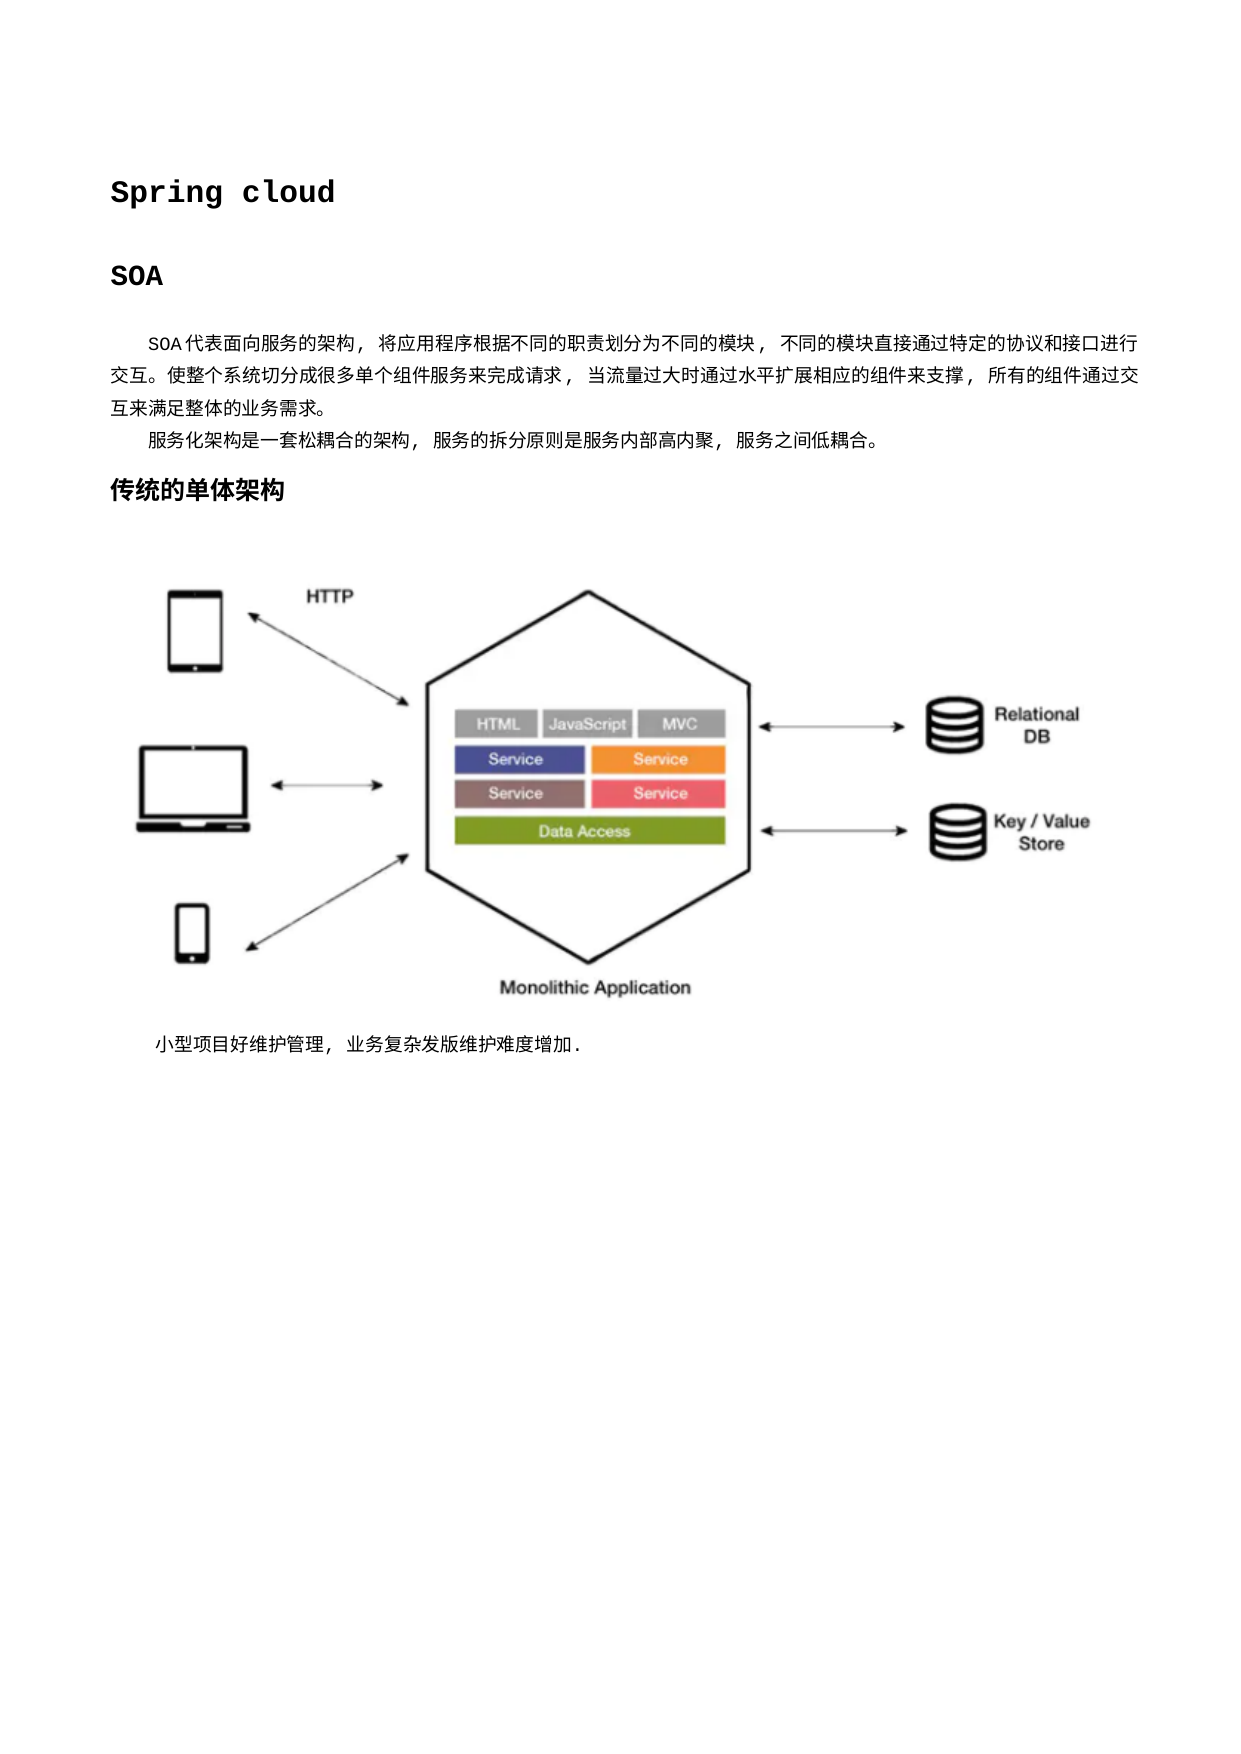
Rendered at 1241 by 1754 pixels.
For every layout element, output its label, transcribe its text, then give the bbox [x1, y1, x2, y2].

subtitle SOA [110, 245, 1139, 310]
picture [110, 539, 1139, 1013]
text 服务化架构是一套松耦合的架构, 服务的拆分原则是服务内部高内聚, 服务之间低耦合。 [110, 424, 1139, 456]
subtitle 传统的单体架构 [110, 456, 1139, 521]
text SOA代表面向服务的架构, 将应用程序根据不同的职责划分为不同的模块, 不同的模块直接通过特定的协议和接口进行交互。使整个系统切分成很多单个组件服务来完成请求, 当流量过大时通过水平扩展相应的组件来支撑, 所有的组件通过交互来满足整体的业务需求。 [110, 326, 1139, 424]
text 小型项目好维护管理, 业务复杂发版维护难度增加. [110, 1027, 1139, 1059]
subtitle Spring cloud [110, 162, 1139, 227]
